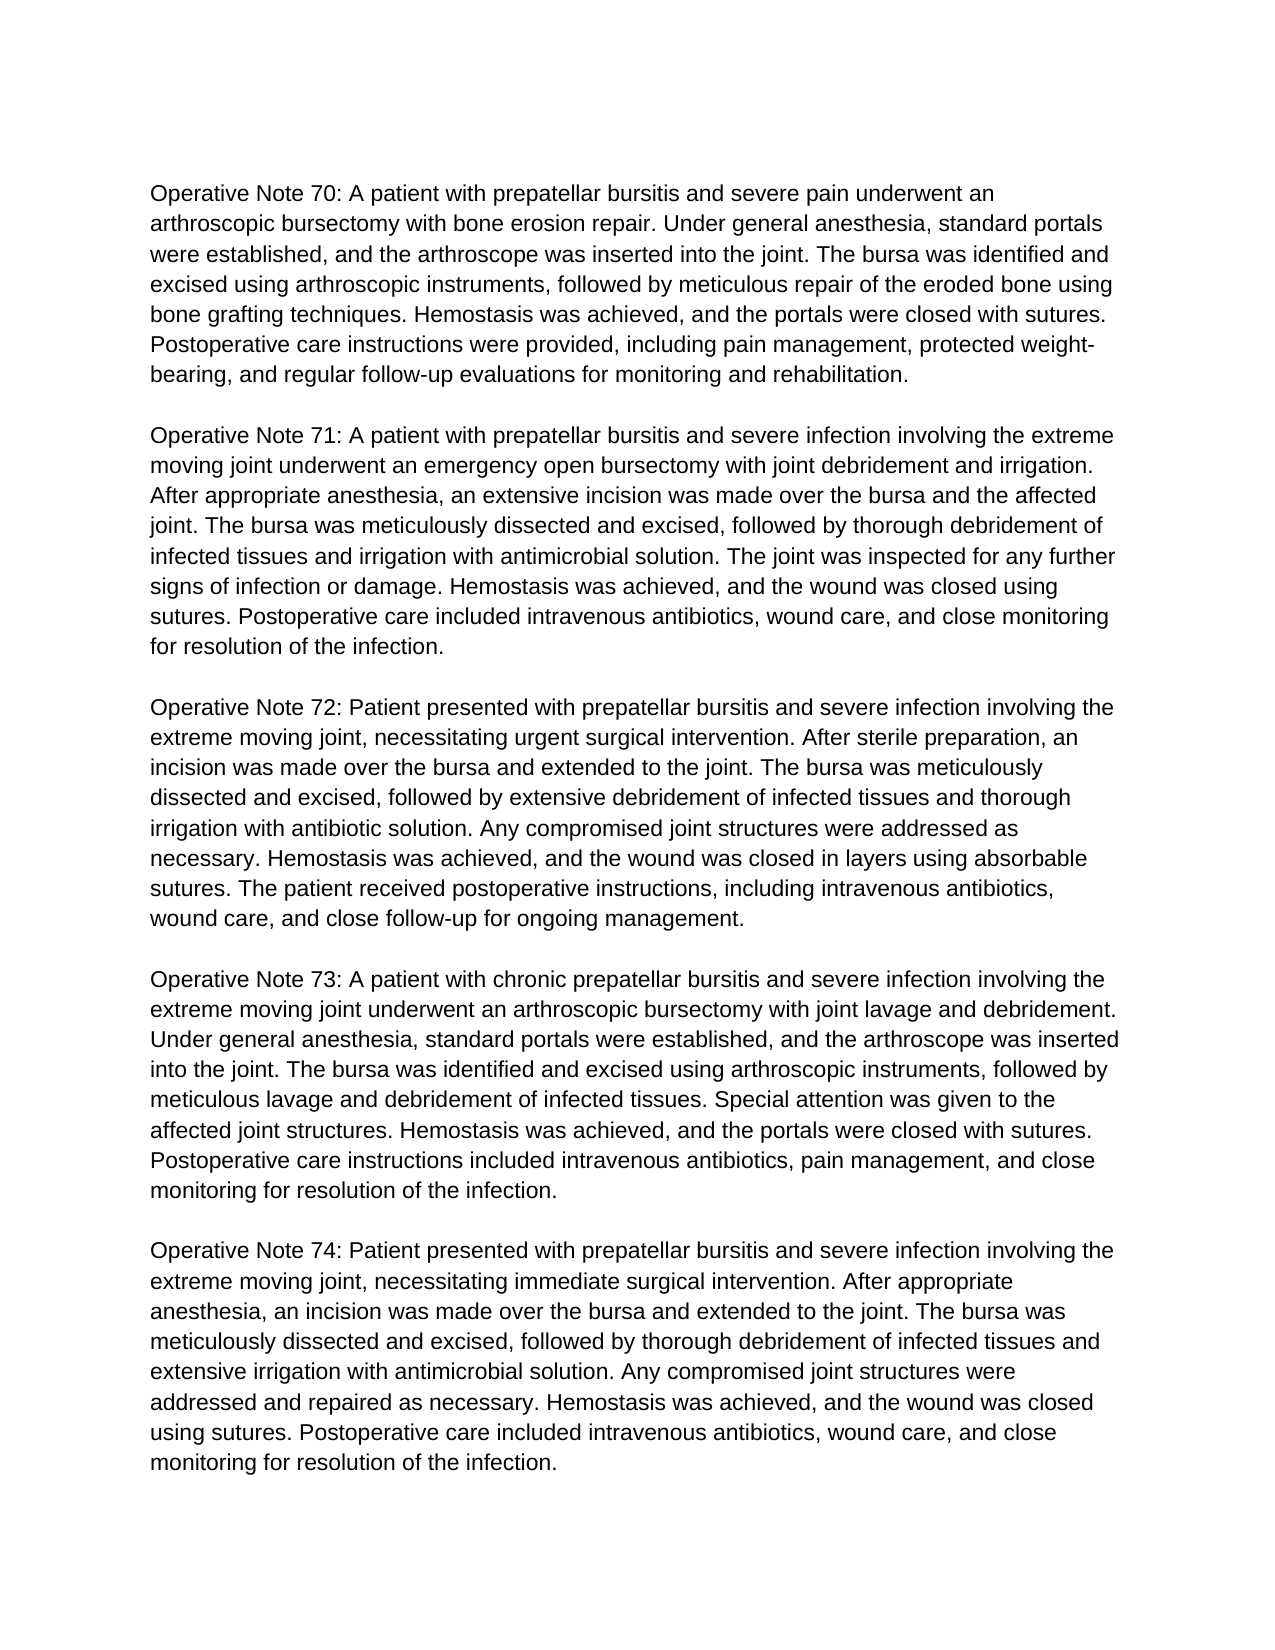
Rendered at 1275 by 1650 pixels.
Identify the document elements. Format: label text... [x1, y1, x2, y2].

text Operative Note 72: Patient presented with prepatellar bursitis and severe infection involving the extreme moving joint, necessitating urgent surgical intervention. After sterile preparation, an incision was made over the bursa and extended to the joint. The bursa was meticulously dissected and excised, followed by extensive debridement of infected tissues and thorough irrigation with antibiotic solution. Any compromised joint structures were addressed as necessary. Hemostasis was achieved, and the wound was closed in layers using absorbable sutures. The patient received postoperative instructions, including intravenous antibiotics, wound care, and close follow-up for ongoing management. [150, 694, 1125, 932]
text Operative Note 74: Patient presented with prepatellar bursitis and severe infection involving the extreme moving joint, necessitating immediate surgical intervention. After appropriate anesthesia, an incision was made over the bursa and extended to the joint. The bursa was meticulously dissected and excised, followed by thorough debridement of infected tissues and extensive irrigation with antimicrobial solution. Any compromised joint structures were addressed and repaired as necessary. Hemostasis was achieved, and the wound was closed using sutures. Postoperative care included intravenous antibiotics, wound care, and close monitoring for resolution of the infection. [150, 1237, 1125, 1475]
text Operative Note 73: A patient with chronic prepatellar bursitis and severe infection involving the extreme moving joint underwent an arthroscopic bursectomy with joint lavage and debridement. Under general anesthesia, standard portals were established, and the arthroscope was inserted into the joint. The bursa was identified and excised using arthroscopic instruments, followed by meticulous lavage and debridement of infected tissues. Special attention was given to the affected joint structures. Hemostasis was achieved, and the portals were closed with sutures. Postoperative care instructions included intravenous antibiotics, pain management, and close monitoring for resolution of the infection. [150, 966, 1125, 1203]
text Operative Note 71: A patient with prepatellar bursitis and severe infection involving the extreme moving joint underwent an emergency open bursectomy with joint debridement and irrigation. After appropriate anesthesia, an extensive incision was made over the bursa and the affected joint. The bursa was meticulously dissected and excised, followed by thorough debridement of infected tissues and irrigation with antimicrobial solution. The joint was inspected for any further signs of infection or damage. Hemostasis was achieved, and the wound was closed using sutures. Postoperative care included intravenous antibiotics, wound care, and close monitoring for resolution of the infection. [150, 422, 1125, 660]
text Operative Note 70: A patient with prepatellar bursitis and severe pain underwent an arthroscopic bursectomy with bone erosion repair. Under general anesthesia, standard portals were established, and the arthroscope was inserted into the joint. The bursa was identified and excised using arthroscopic instruments, followed by meticulous repair of the eroded bone using bone grafting techniques. Hemostasis was achieved, and the portals were closed with sutures. Postoperative care instructions were provided, including pain management, protected weight-bearing, and regular follow-up evaluations for monitoring and rehabilitation. [150, 180, 1125, 388]
